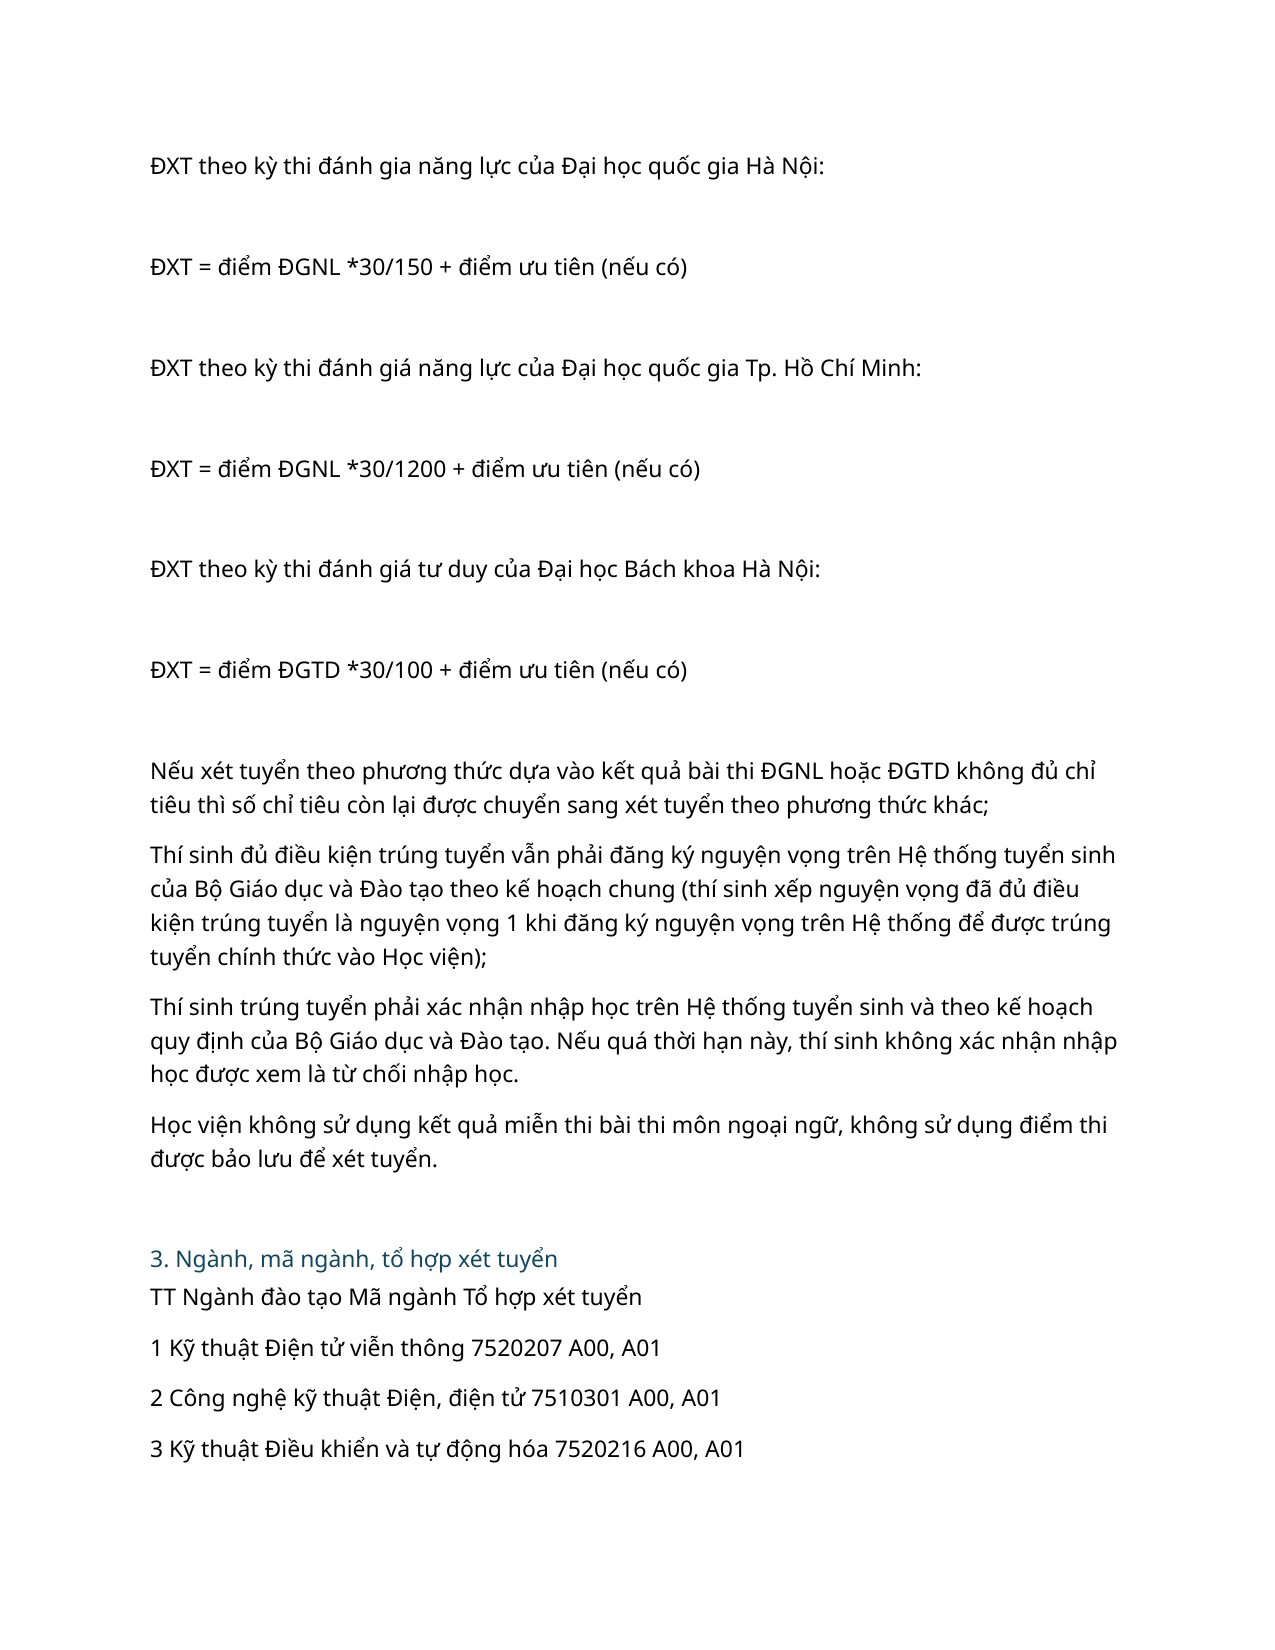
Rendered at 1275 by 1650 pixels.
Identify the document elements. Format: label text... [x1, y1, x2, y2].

text TT Ngành đào tạo Mã ngành Tổ hợp xét tuyển [150, 1281, 1125, 1312]
subtitle 3. Ngành, mã ngành, tổ hợp xét tuyển [150, 1243, 1125, 1274]
text Học viện không sử dụng kết quả miễn thi bài thi môn ngoại ngữ, không sử dụng điểm thi được bảo lưu để xét tuyển. [150, 1109, 1125, 1174]
text ĐXT theo kỳ thi đánh giá năng lực của Đại học quốc gia Tp. Hồ Chí Minh: [150, 352, 1125, 383]
text ĐXT theo kỳ thi đánh giá tư duy của Đại học Bách khoa Hà Nội: [150, 553, 1125, 584]
text Thí sinh trúng tuyển phải xác nhận nhập học trên Hệ thống tuyển sinh và theo kế hoạch quy định của Bộ Giáo dục và Đào tạo. Nếu quá thời hạn này, thí sinh không xác nhận nhập học được xem là từ chối nhập học. [150, 991, 1125, 1089]
text ĐXT = điểm ĐGTD *30/100 + điểm ưu tiên (nếu có) [150, 654, 1125, 685]
text Nếu xét tuyển theo phương thức dựa vào kết quả bài thi ĐGNL hoặc ĐGTD không đủ chỉ tiêu thì số chỉ tiêu còn lại được chuyển sang xét tuyển theo phương thức khác; [150, 755, 1125, 820]
text ĐXT theo kỳ thi đánh gia năng lực của Đại học quốc gia Hà Nội: [150, 150, 1125, 181]
text ĐXT = điểm ĐGNL *30/150 + điểm ưu tiên (nếu có) [150, 251, 1125, 282]
text ĐXT = điểm ĐGNL *30/1200 + điểm ưu tiên (nếu có) [150, 452, 1125, 484]
text 2 Công nghệ kỹ thuật Điện, điện tử 7510301 A00, A01 [150, 1382, 1125, 1413]
text 3 Kỹ thuật Điều khiển và tự động hóa 7520216 A00, A01 [150, 1432, 1125, 1464]
text Thí sinh đủ điều kiện trúng tuyển vẫn phải đăng ký nguyện vọng trên Hệ thống tuyển sinh của Bộ Giáo dục và Đào tạo theo kế hoạch chung (thí sinh xếp nguyện vọng đã đủ điều kiện trúng tuyển là nguyện vọng 1 khi đăng ký nguyện vọng trên Hệ thống để được trúng tuyển chính thức vào Học viện); [150, 839, 1125, 972]
text 1 Kỹ thuật Điện tử viễn thông 7520207 A00, A01 [150, 1332, 1125, 1363]
